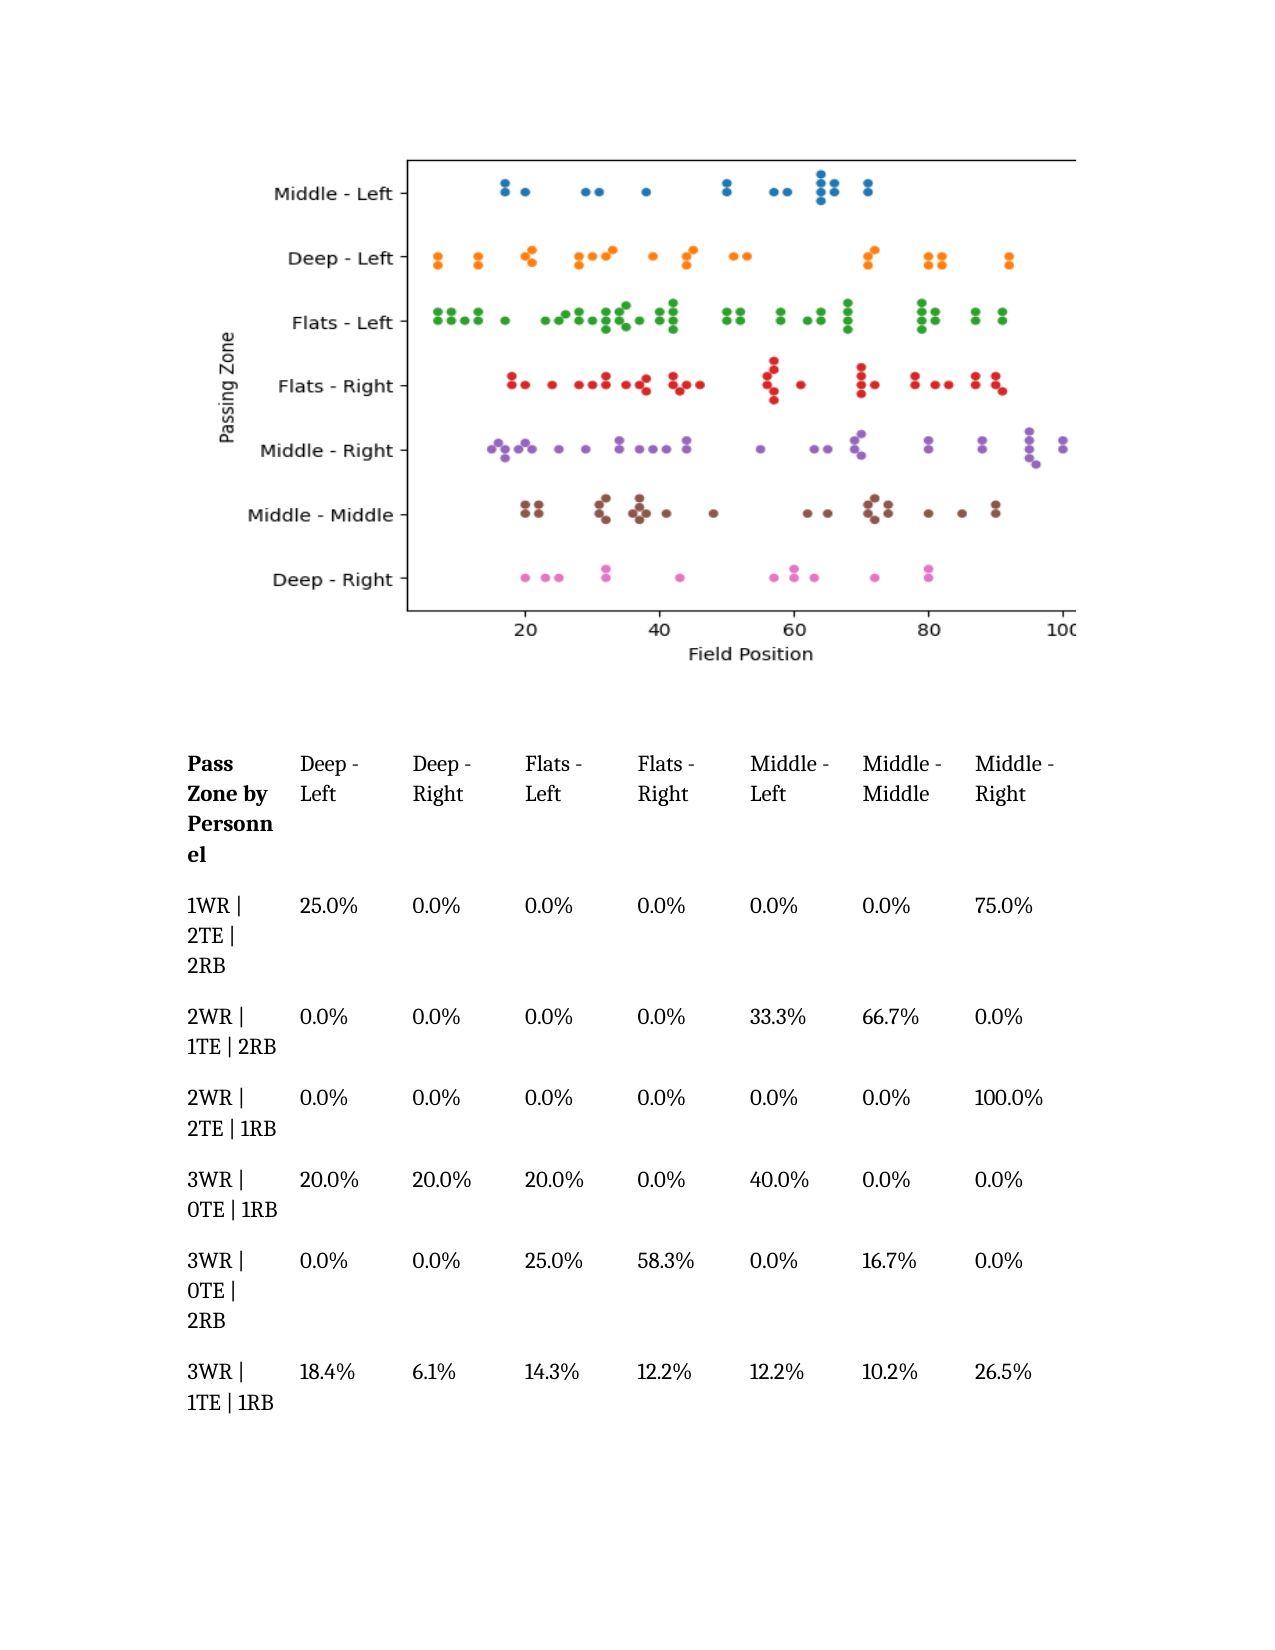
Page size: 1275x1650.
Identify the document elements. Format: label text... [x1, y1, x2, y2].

table_cell 100.0% [964, 1085, 1076, 1166]
table_cell 20.0% [289, 1166, 401, 1248]
table_cell 14.3% [514, 1359, 626, 1440]
table_cell 0.0% [964, 1166, 1076, 1248]
table_cell 20.0% [401, 1166, 514, 1248]
table_cell 2WR | 2TE | 1RB [176, 1085, 289, 1166]
table_cell 0.0% [289, 1248, 401, 1359]
table_cell 0.0% [289, 1085, 401, 1166]
table_cell 66.7% [851, 1004, 964, 1085]
table_cell 10.2% [851, 1359, 964, 1440]
table_cell 1WR | 2TE | 2RB [176, 893, 289, 1004]
table_cell 0.0% [514, 1004, 626, 1085]
table_cell 0.0% [964, 1004, 1076, 1085]
table_cell 16.7% [851, 1248, 964, 1359]
table_cell 20.0% [514, 1166, 626, 1248]
table_cell 3WR | 1TE | 1RB [176, 1359, 289, 1440]
table_cell 0.0% [401, 893, 514, 1004]
table_cell 0.0% [739, 893, 851, 1004]
table_cell 0.0% [401, 1004, 514, 1085]
table_cell 0.0% [626, 893, 739, 1004]
table_cell 33.3% [739, 1004, 851, 1085]
table_cell 0.0% [851, 1166, 964, 1248]
table_cell 0.0% [851, 893, 964, 1004]
table_cell 0.0% [739, 1085, 851, 1166]
table_cell 0.0% [626, 1004, 739, 1085]
table_header Deep - Right [401, 751, 514, 892]
table_cell 0.0% [289, 1004, 401, 1085]
table_cell 0.0% [964, 1248, 1076, 1359]
table_cell 6.1% [401, 1359, 514, 1440]
table_cell 0.0% [401, 1248, 514, 1359]
table_cell 18.4% [289, 1359, 401, 1440]
table_header Middle - Right [964, 751, 1076, 892]
table_header Pass Zone by Personnel [176, 751, 289, 892]
table_cell 25.0% [514, 1248, 626, 1359]
table_cell 0.0% [739, 1248, 851, 1359]
picture [206, 150, 1077, 675]
table_header Deep - Left [289, 751, 401, 892]
table_cell 75.0% [964, 893, 1076, 1004]
table_cell 12.2% [626, 1359, 739, 1440]
table_cell 0.0% [626, 1085, 739, 1166]
table_cell 0.0% [401, 1085, 514, 1166]
table_cell 58.3% [626, 1248, 739, 1359]
table_cell 12.2% [739, 1359, 851, 1440]
table_header Middle - Left [739, 751, 851, 892]
table_cell 0.0% [626, 1166, 739, 1248]
table_cell 2WR | 1TE | 2RB [176, 1004, 289, 1085]
table_cell 25.0% [289, 893, 401, 1004]
table_header [176, 150, 1076, 700]
table_header Flats - Left [514, 751, 626, 892]
table_cell 0.0% [851, 1085, 964, 1166]
table_cell 3WR | 0TE | 1RB [176, 1166, 289, 1248]
table_cell 0.0% [514, 893, 626, 1004]
table_cell 26.5% [964, 1359, 1076, 1440]
table_cell 0.0% [514, 1085, 626, 1166]
table_header Flats - Right [626, 751, 739, 892]
table_header Middle - Middle [851, 751, 964, 892]
table_cell 3WR | 0TE | 2RB [176, 1248, 289, 1359]
table_cell 40.0% [739, 1166, 851, 1248]
